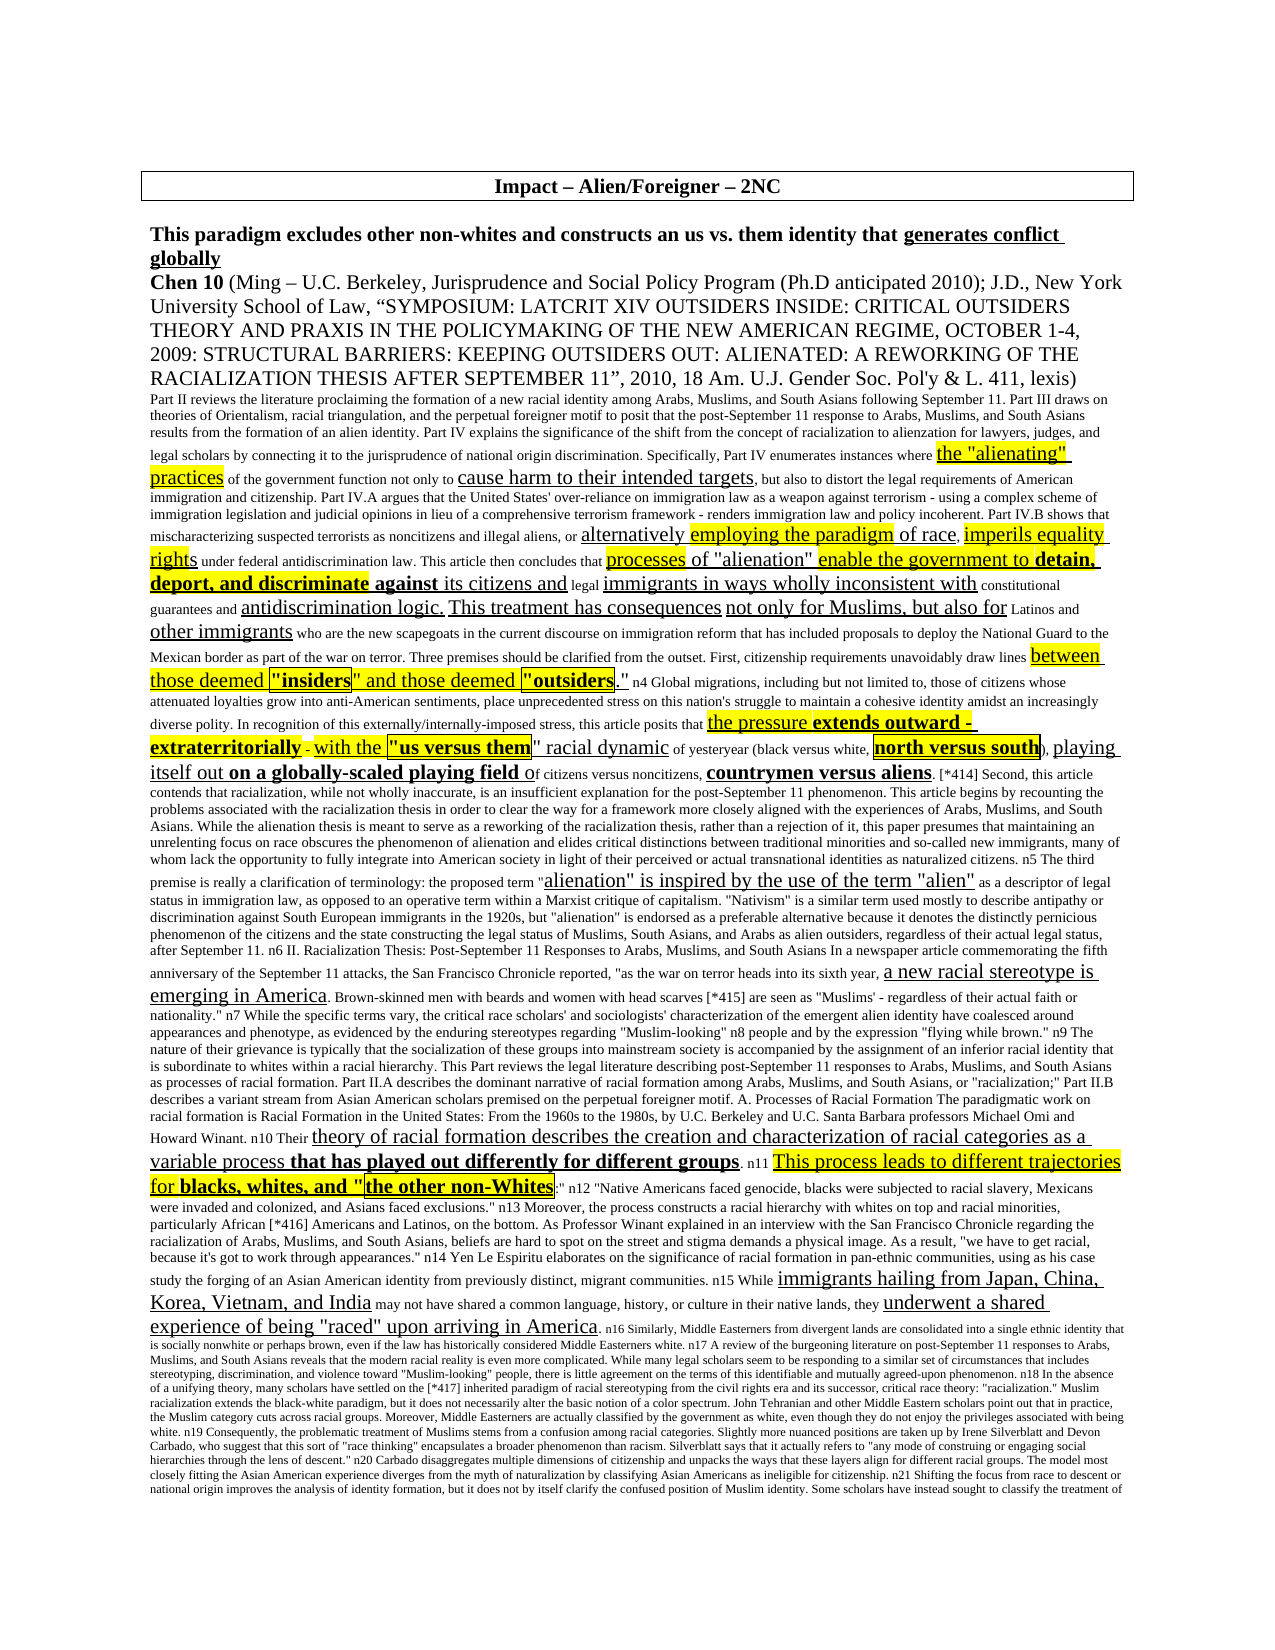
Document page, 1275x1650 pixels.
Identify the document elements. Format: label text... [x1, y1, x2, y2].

text Chen 10 (Ming – U.C. Berkeley, Jurisprudence and Social Policy Program (Ph.D anticipated 2010); J.D., New York University School of Law, “SYMPOSIUM: LATCRIT XIV OUTSIDERS INSIDE: CRITICAL OUTSIDERS THEORY AND PRAXIS IN THE POLICYMAKING OF THE NEW AMERICAN REGIME, OCTOBER 1-4, 2009: STRUCTURAL BARRIERS: KEEPING OUTSIDERS OUT: ALIENATED: A REWORKING OF THE RACIALIZATION THESIS AFTER SEPTEMBER 11”, 2010, 18 Am. U.J. Gender Soc. Pol'y & L. 411, lexis) [150, 270, 1125, 390]
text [150, 390, 1125, 1496]
subtitle Impact – Alien/Foreigner – 2NC [142, 172, 1133, 200]
subtitle This paradigm excludes other non-whites and constructs an us vs. them identity that generates conflict globally [150, 222, 1125, 270]
